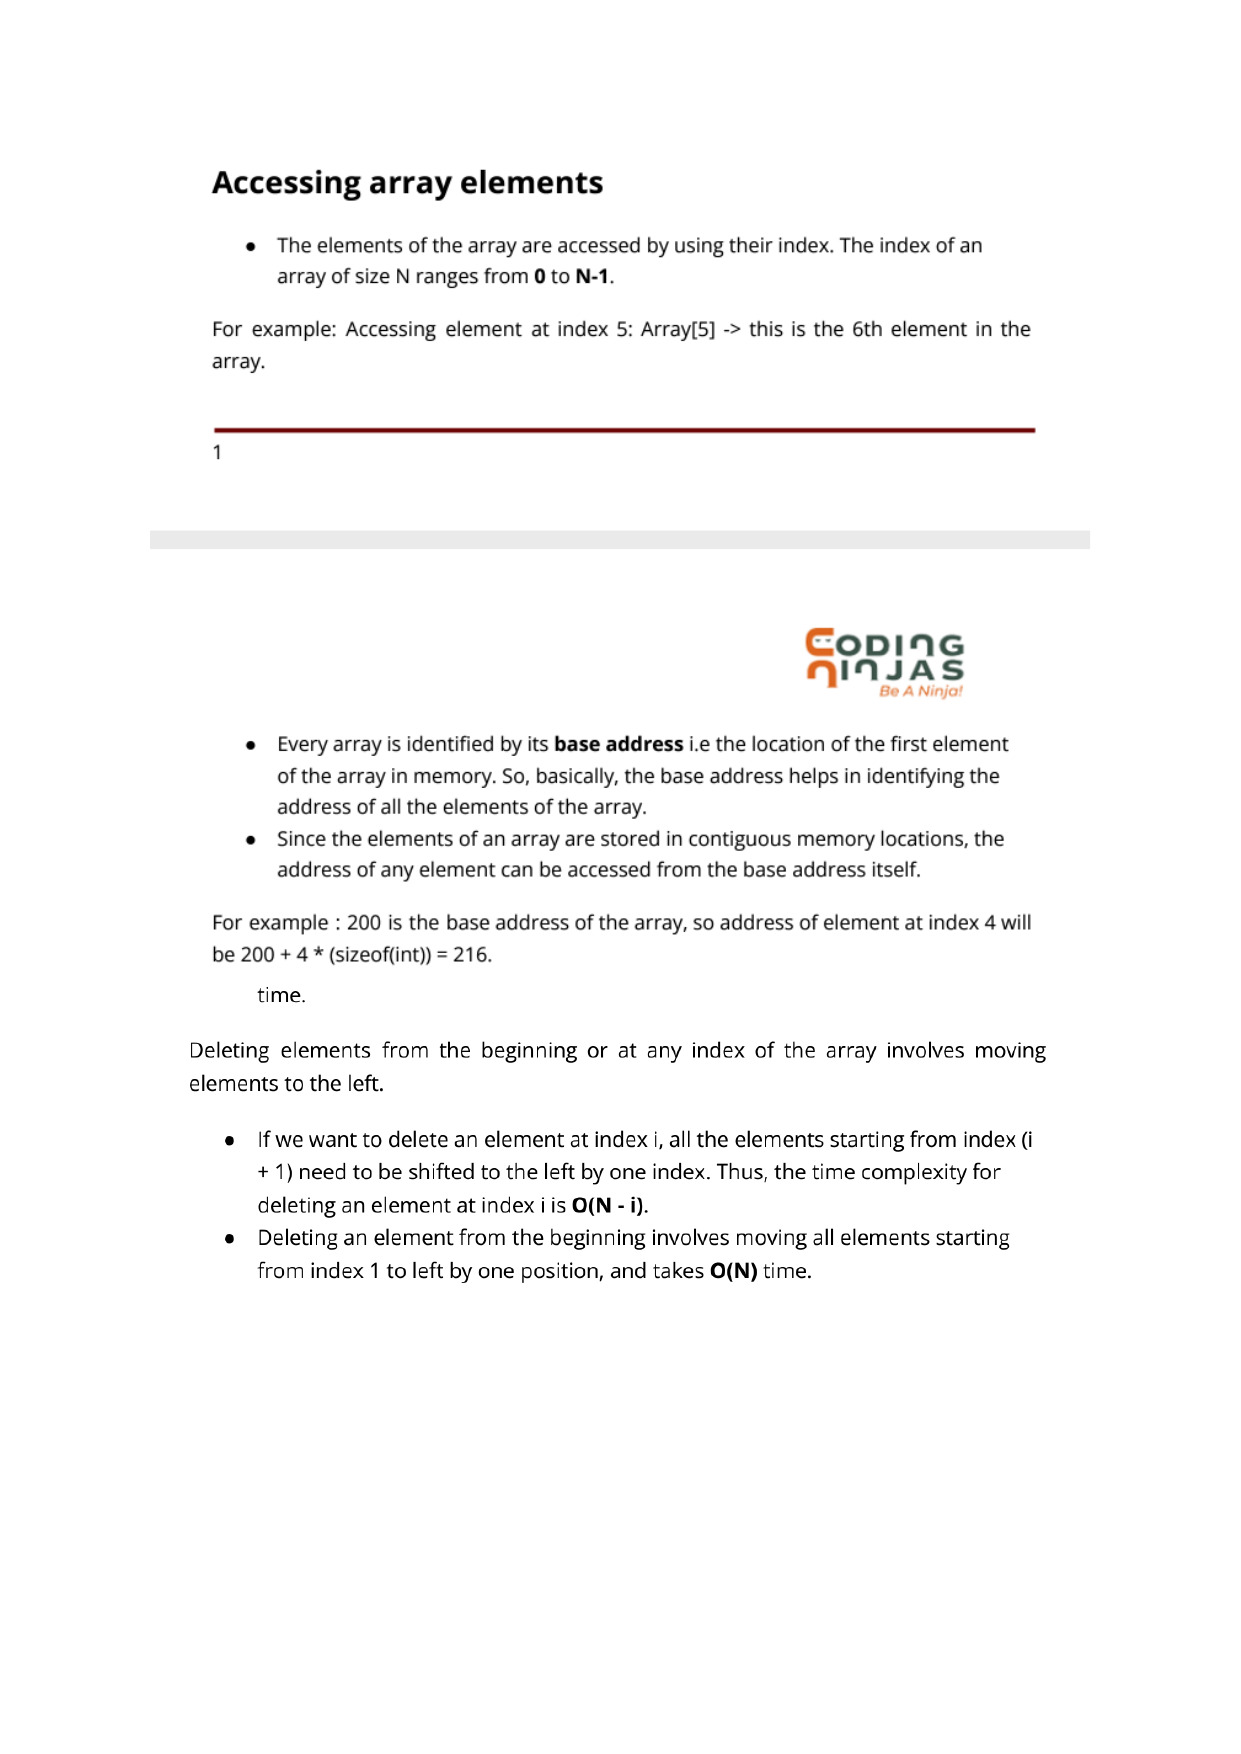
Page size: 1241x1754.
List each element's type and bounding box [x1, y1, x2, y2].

picture [150, 987, 1091, 1346]
picture [150, 150, 1091, 969]
